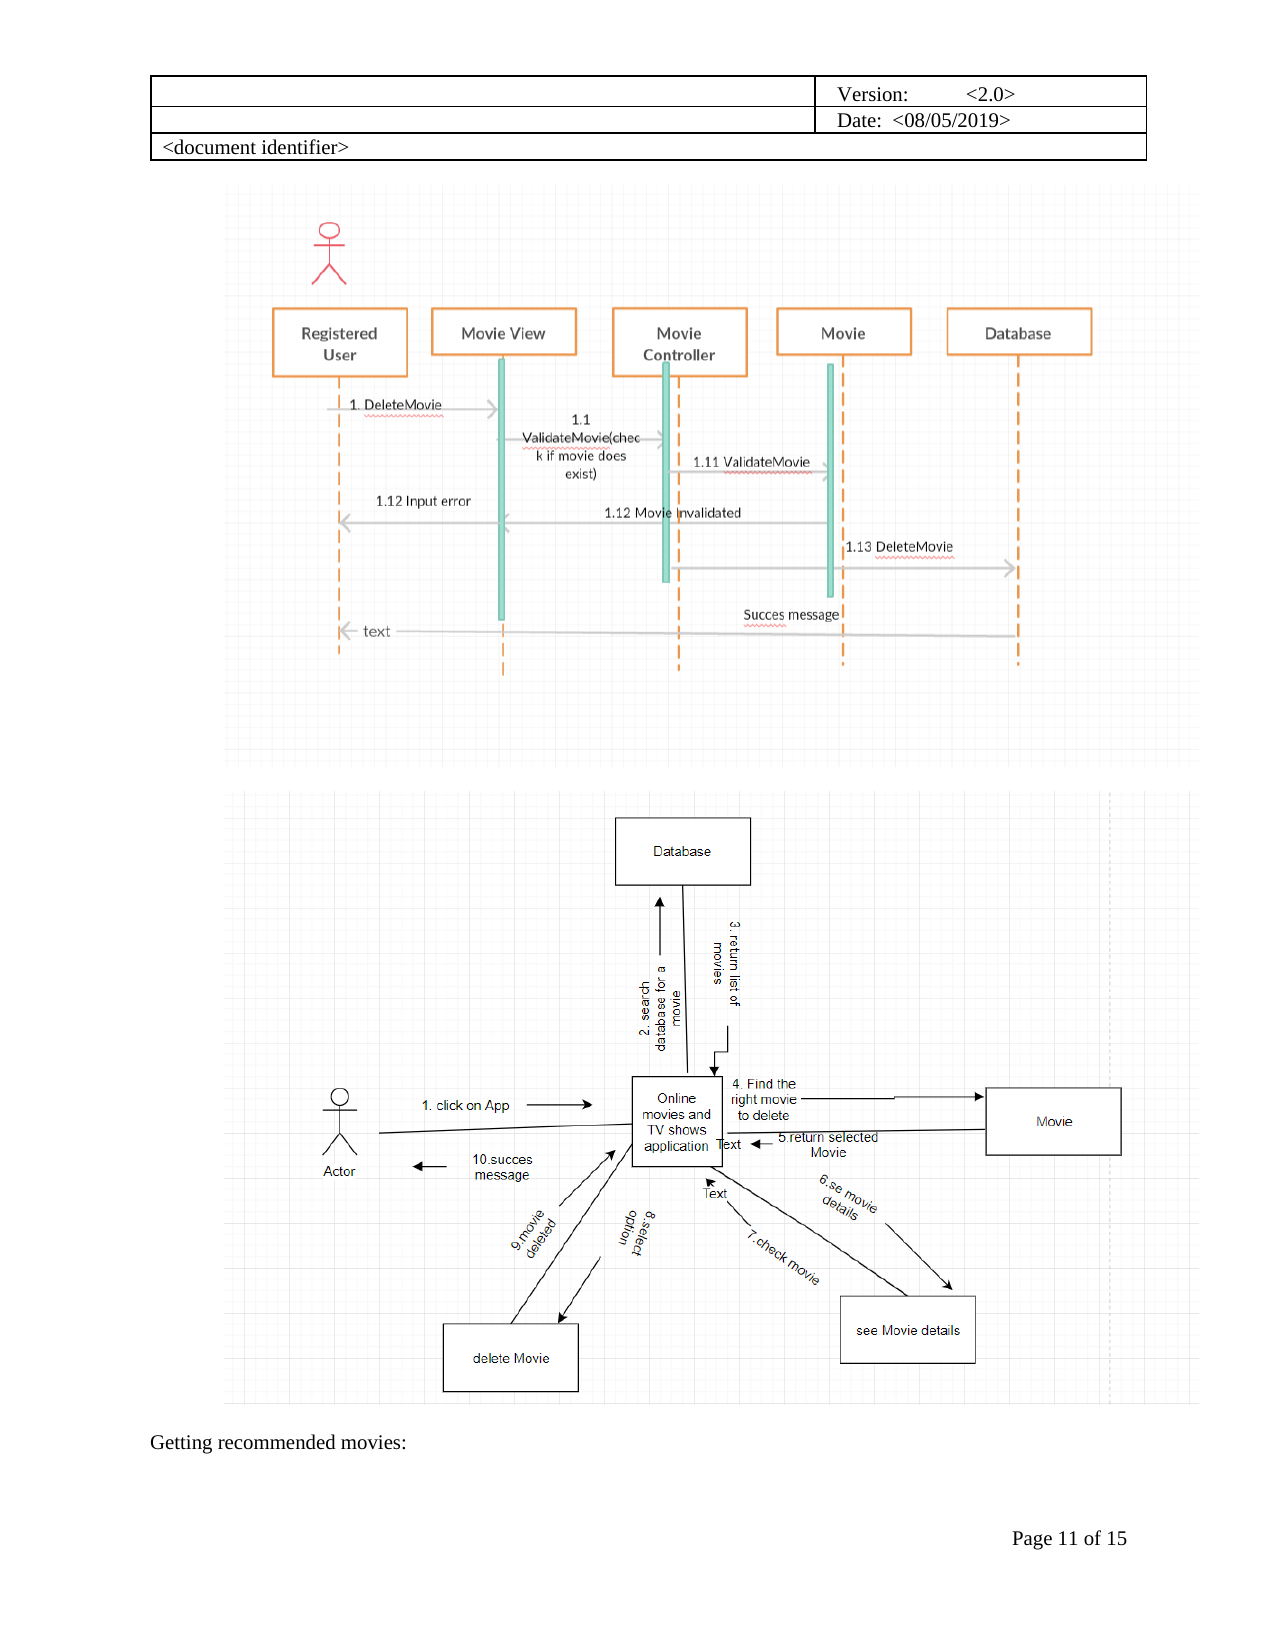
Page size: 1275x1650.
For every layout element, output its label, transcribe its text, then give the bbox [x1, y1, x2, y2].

picture [223, 185, 1199, 767]
picture [223, 791, 1199, 1405]
text Getting recommended movies: [150, 1429, 1125, 1454]
